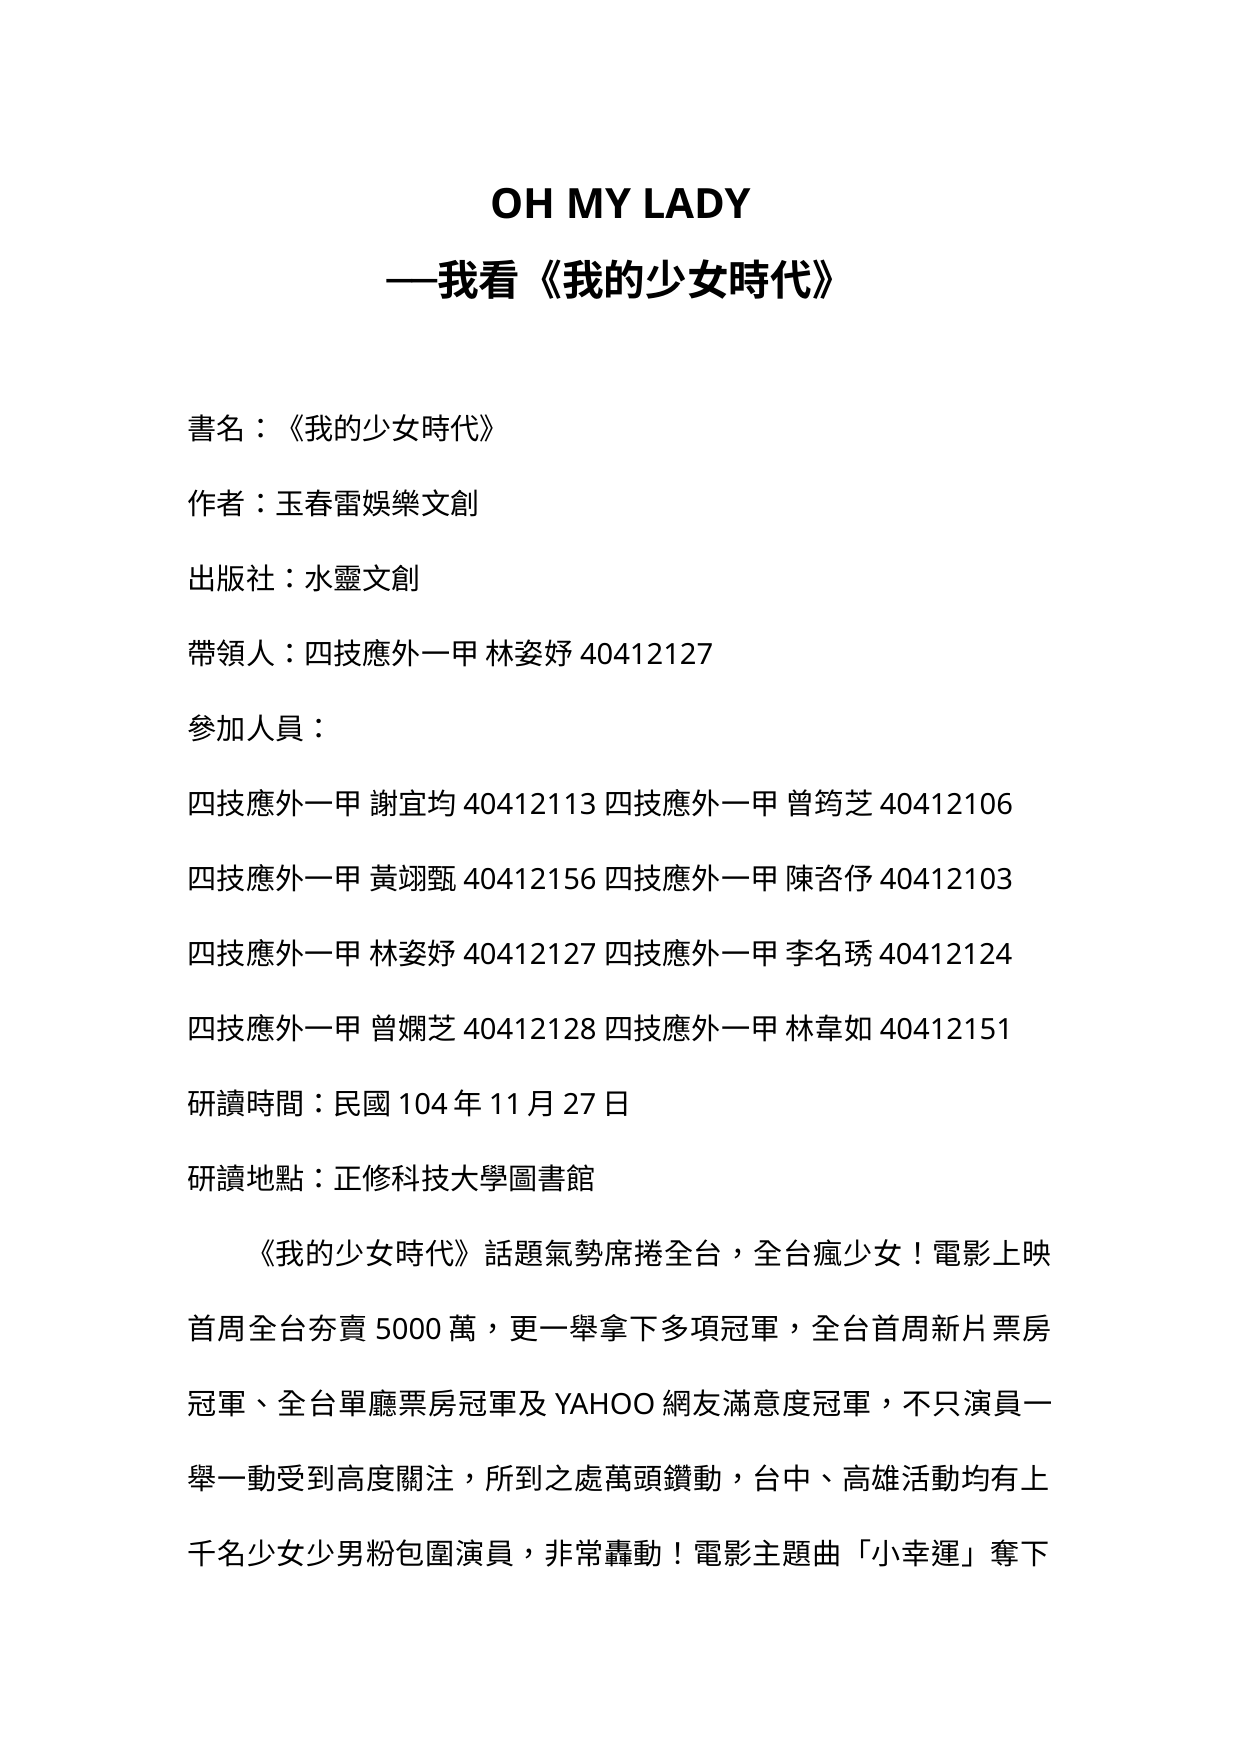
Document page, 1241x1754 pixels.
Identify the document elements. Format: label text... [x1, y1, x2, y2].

text 書名：《我的少女時代》 [187, 389, 1053, 464]
text OH MY LADY [187, 164, 1053, 239]
text ──我看《我的少女時代》 [187, 239, 1053, 314]
text 帶領人：四技應外一甲 林姿妤 40412127 [187, 614, 1053, 689]
text 研讀地點：正修科技大學圖書館 [187, 1139, 1053, 1214]
text 研讀時間：民國104年11月27日 [187, 1064, 1053, 1139]
text 四技應外一甲 林姿妤 40412127 四技應外一甲 李名琇40412124 [187, 914, 1053, 989]
text 作者：玉春雷娛樂文創 [187, 464, 1053, 539]
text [187, 1214, 1053, 1589]
text 四技應外一甲 曾嫻芝 40412128 四技應外一甲 林韋如 40412151 [187, 989, 1053, 1064]
text 出版社：水靈文創 [187, 539, 1053, 614]
text 四技應外一甲 黃翊甄 40412156 四技應外一甲 陳咨伃 40412103 [187, 839, 1053, 914]
text 四技應外一甲 謝宜均 40412113 四技應外一甲 曾筠芝 40412106 [187, 764, 1053, 839]
text 參加人員： [187, 689, 1053, 764]
